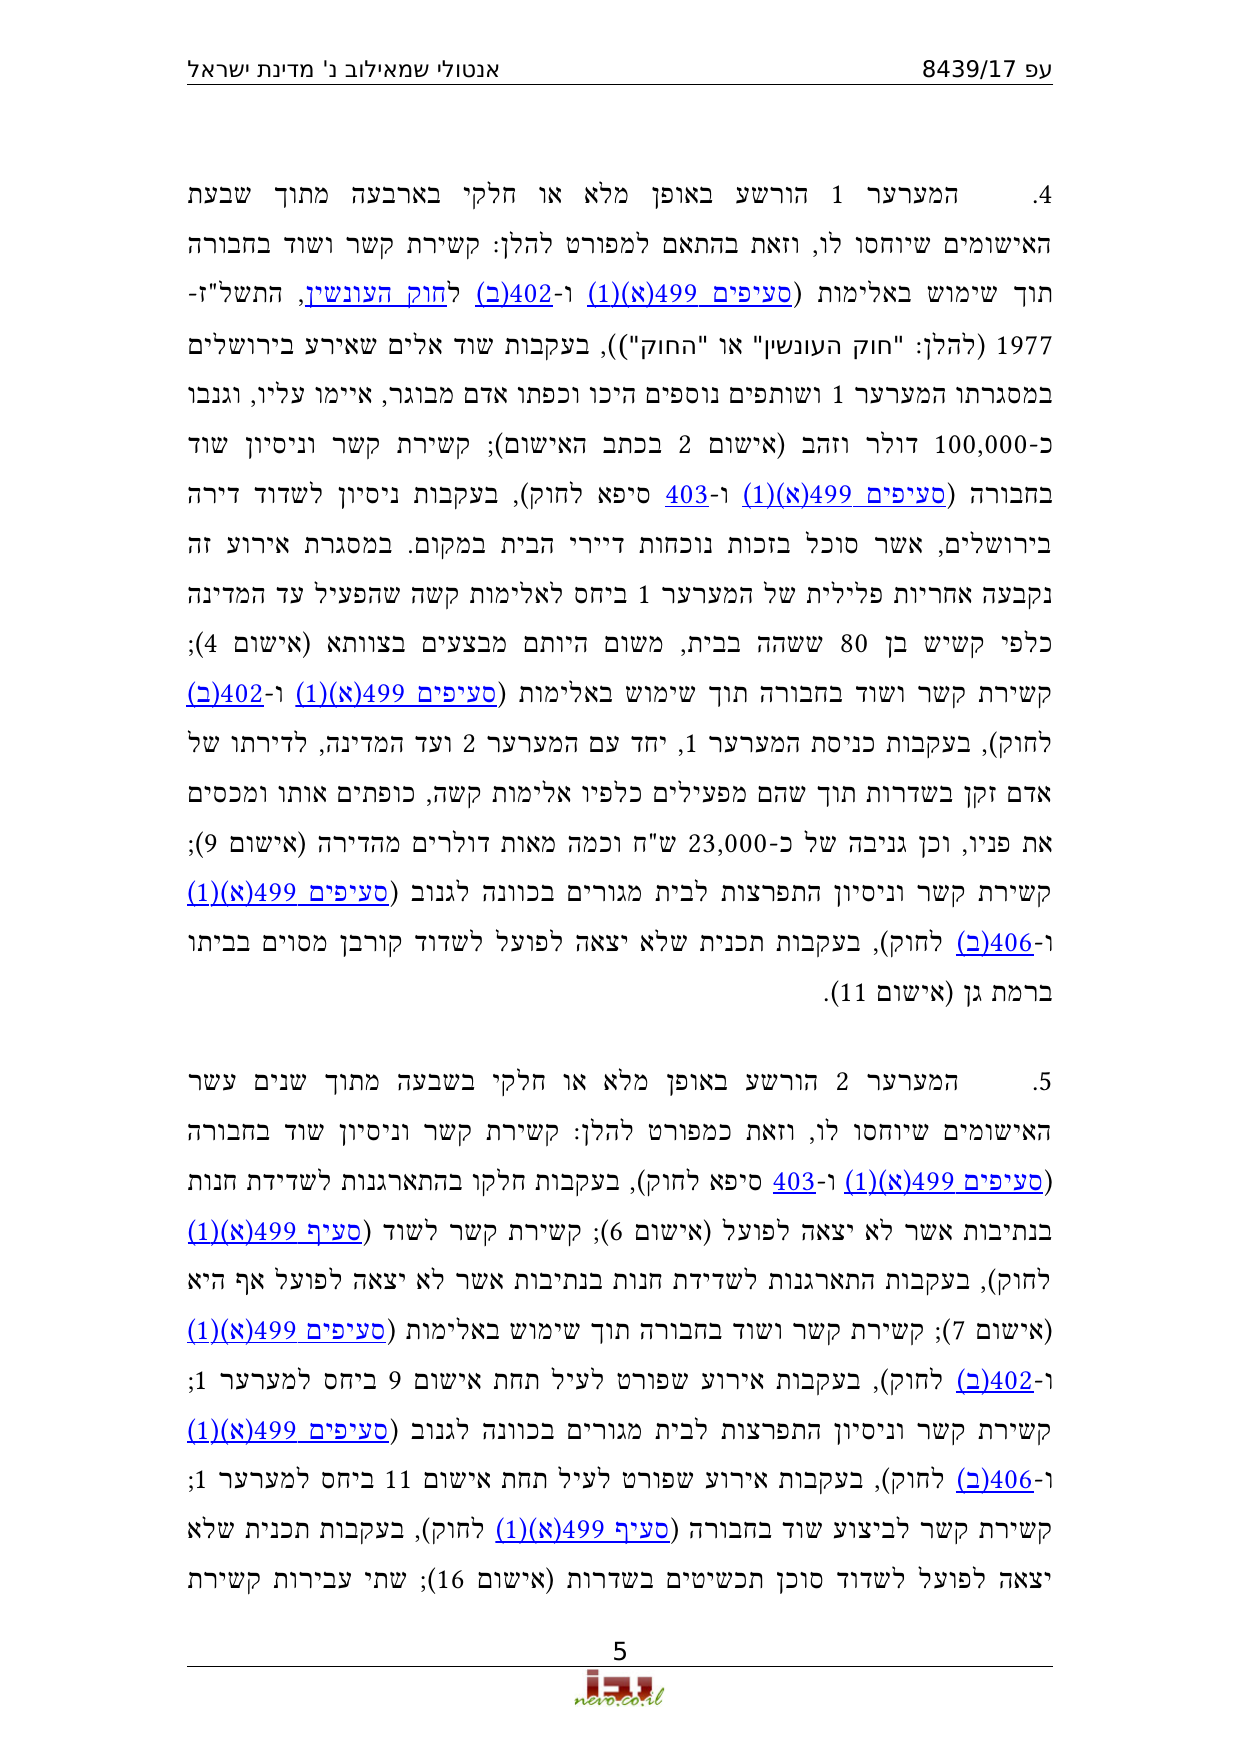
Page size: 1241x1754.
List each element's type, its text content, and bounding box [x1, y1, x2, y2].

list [187, 1064, 1053, 1596]
list המערער 1 הורשע באופן מלא או חלקי בארבעה מתוך שבעת האישומים שיוחסו לו, וזאת בהתאם למפורט להלן: קשירת קשר ושוד בחבורה תוך שימוש באלימות (סעיפים 499(א)(1) ו-402(ב) לחוק העונשין, התשל"ז-1977 (להלן: "חוק העונשין" או "החוק")), בעקבות שוד אלים שאירע בירושלים במסגרתו המערער 1 ושותפים נוספים היכו וכפתו אדם מבוגר, איימו עליו, וגנבו כ-100,000 דולר וזהב (אישום 2 בכתב האישום); קשירת קשר וניסיון שוד בחבורה (סעיפים 499(א)(1) ו-403 סיפא לחוק), בעקבות ניסיון לשדוד דירה בירושלים, אשר סוכל בזכות נוכחות דיירי הבית במקום. במסגרת אירוע זה נקבעה אחריות פלילית של המערער 1 ביחס לאלימות קשה שהפעיל עד המדינה כלפי קשיש בן 80 ששהה בבית, משום היותם מבצעים בצוותא (אישום 4); קשירת קשר ושוד בחבורה תוך שימוש באלימות (סעיפים 499(א)(1) ו-402(ב) לחוק), בעקבות כניסת המערער 1, יחד עם המערער 2 ועד המדינה, לדירתו של אדם זקן בשדרות תוך שהם מפעילים כלפיו אלימות קשה, כופתים אותו ומכסים את פניו, וכן גניבה של כ-23,000 ש"ח וכמה מאות דולרים מהדירה (אישום 9); קשירת קשר וניסיון התפרצות לבית מגורים בכוונה לגנוב (סעיפים 499(א)(1) ו-406(ב) לחוק), בעקבות תכנית שלא יצאה לפועל לשדוד קורבן מסוים בביתו ברמת גן (אישום 11). [187, 177, 1053, 1008]
picture [574, 1669, 666, 1707]
